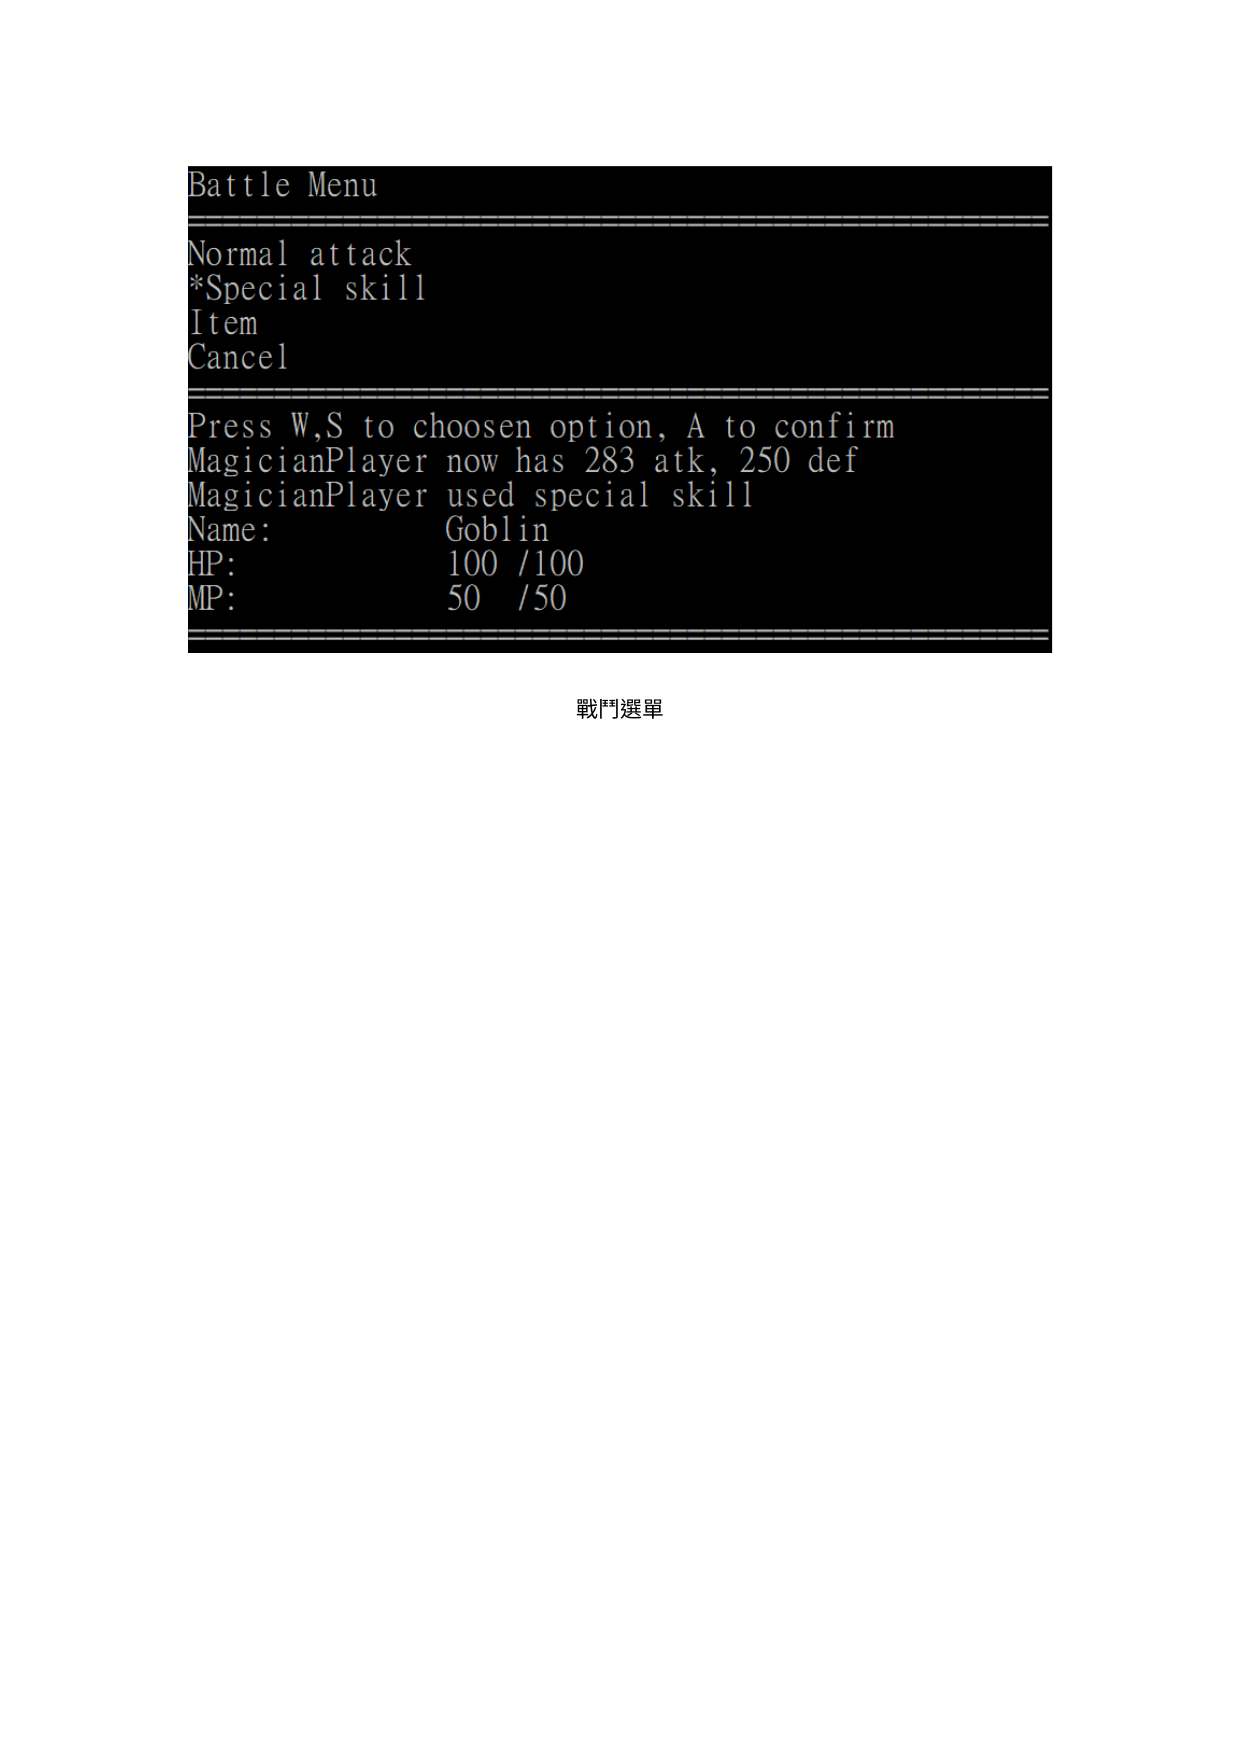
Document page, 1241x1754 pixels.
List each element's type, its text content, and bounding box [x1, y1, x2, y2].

picture [188, 164, 1053, 653]
text 戰鬥選單 [187, 689, 1053, 727]
